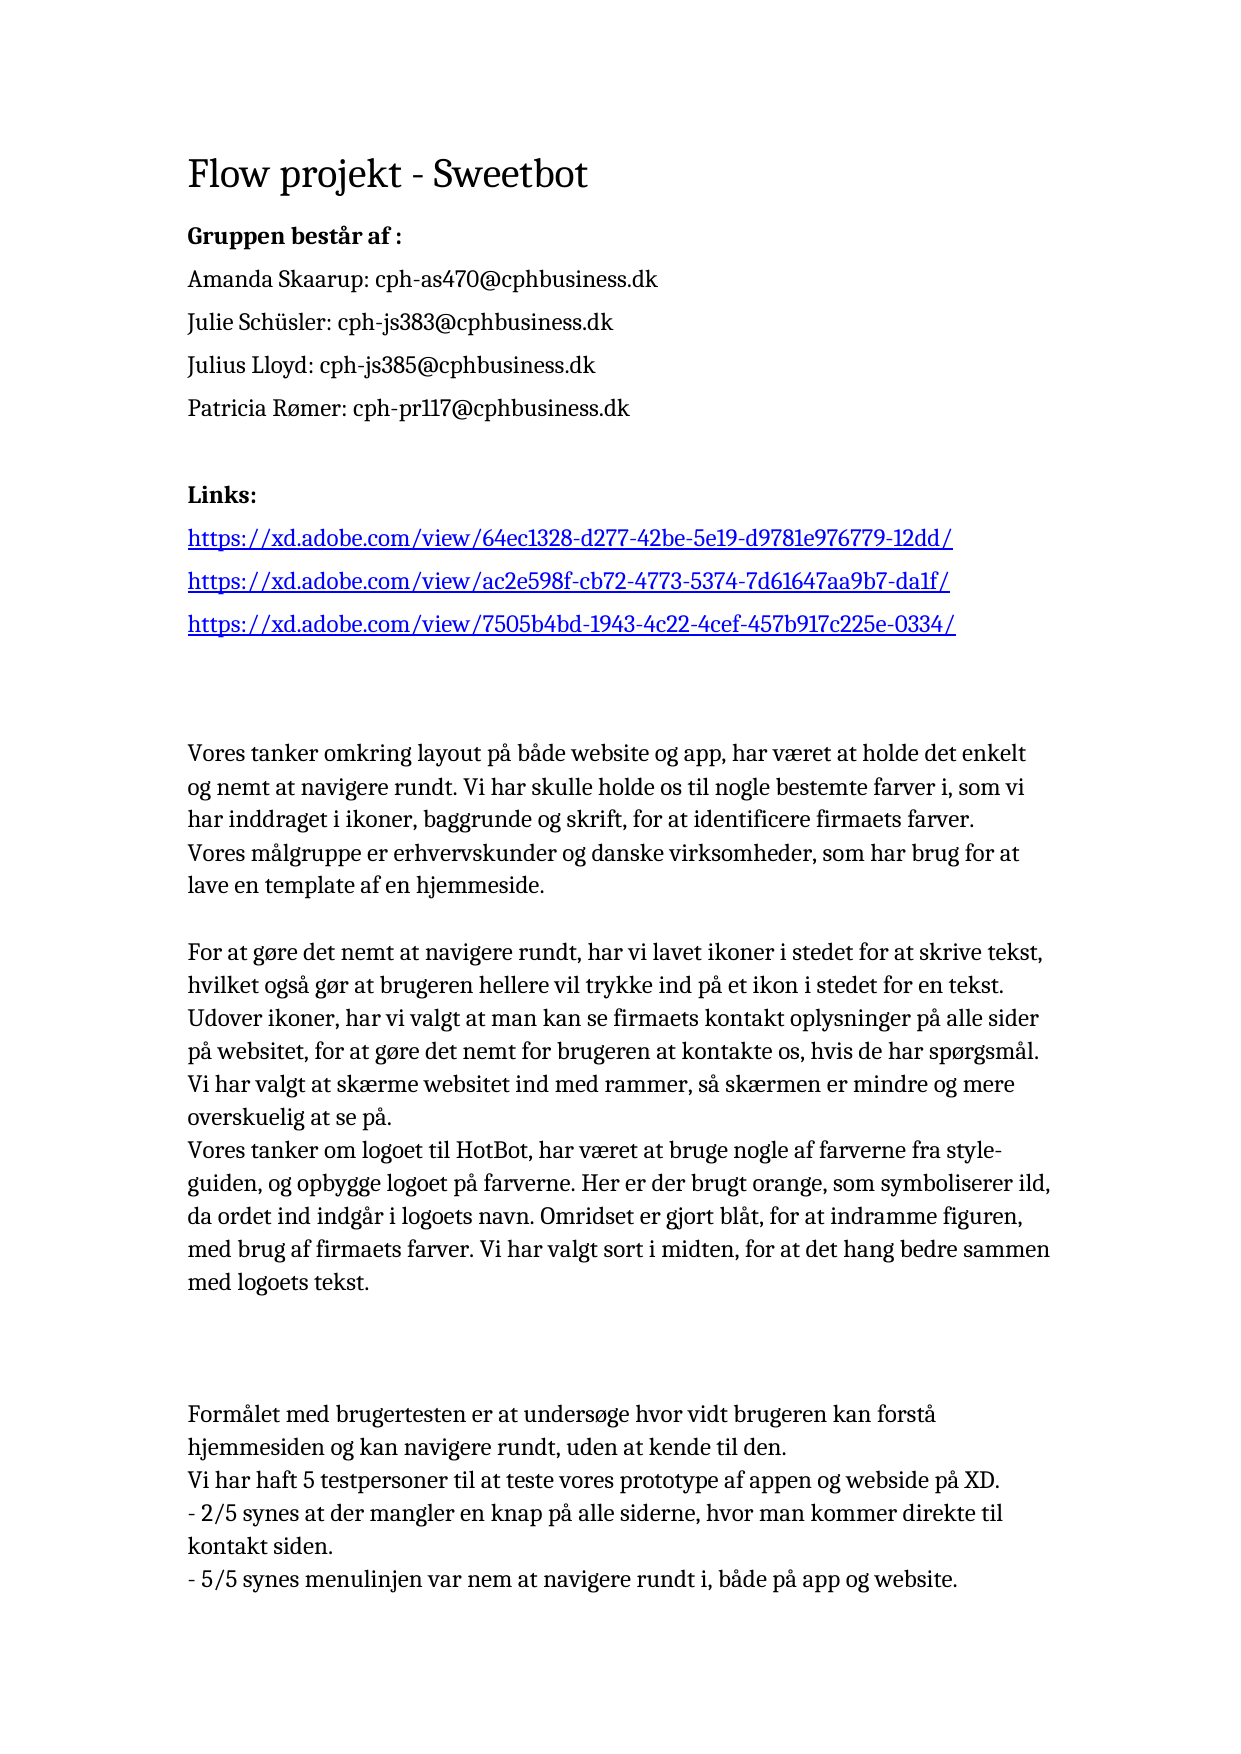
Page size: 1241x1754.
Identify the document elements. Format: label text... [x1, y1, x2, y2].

text https://xd.adobe.com/view/7505b4bd-1943-4c22-4cef-457b917c225e-0334/ [187, 610, 1053, 639]
text Gruppen består af : [187, 222, 1053, 251]
text Julie Schüsler: cph-js383@cphbusiness.dk [187, 308, 1053, 337]
text Vores målgruppe er erhvervskunder og danske virksomheder, som har brug for at lave en template af en hjemmeside. [187, 838, 1053, 900]
text For at gøre det nemt at navigere rundt, har vi lavet ikoner i stedet for at skrive tekst, hvilket også gør at brugeren hellere vil trykke ind på et ikon i stedet for en tekst. [187, 937, 1053, 999]
text - 5/5 synes menulinjen var nem at navigere rundt i, både på app og website. [187, 1565, 1053, 1594]
text Vi har valgt at skærme websitet ind med rammer, så skærmen er mindre og mere overskuelig at se på. [187, 1069, 1053, 1131]
text Vores tanker om logoet til HotBot, har været at bruge nogle af farverne fra style-guiden, og opbygge logoet på farverne. Her er der brugt orange, som symboliserer ild, da ordet ind indgår i logoets navn. Omridset er gjort blåt, for at indramme figuren, med brug af firmaets farver. Vi har valgt sort i midten, for at det hang bedre sammen med logoets tekst. [187, 1136, 1053, 1296]
text Flow projekt - Sweetbot [187, 150, 1053, 198]
text - 2/5 synes at der mangler en knap på alle siderne, hvor man kommer direkte til kontakt siden. [187, 1499, 1053, 1561]
text Vi har haft 5 testpersoner til at teste vores prototype af appen og webside på XD. [187, 1466, 1053, 1494]
text https://xd.adobe.com/view/ac2e598f-cb72-4773-5374-7d61647aa9b7-da1f/ [187, 567, 1053, 596]
text Vores tanker omkring layout på både website og app, har været at holde det enkelt og nemt at navigere rundt. Vi har skulle holde os til nogle bestemte farver i, som vi har inddraget i ikoner, baggrunde og skrift, for at identificere firmaets farver. [187, 739, 1053, 834]
text Links: [187, 481, 1053, 509]
text Patricia Rømer: cph-pr117@cphbusiness.dk [187, 394, 1053, 423]
text https://xd.adobe.com/view/64ec1328-d277-42be-5e19-d9781e976779-12dd/ [187, 524, 1053, 552]
text Formålet med brugertesten er at undersøge hvor vidt brugeren kan forstå hjemmesiden og kan navigere rundt, uden at kende til den. [187, 1400, 1053, 1462]
text Udover ikoner, har vi valgt at man kan se firmaets kontakt oplysninger på alle sider på websitet, for at gøre det nemt for brugeren at kontakte os, hvis de har spørgsmål. [187, 1003, 1053, 1065]
text Julius Lloyd: cph-js385@cphbusiness.dk [187, 351, 1053, 380]
text Amanda Skaarup: cph-as470@cphbusiness.dk [187, 265, 1053, 294]
